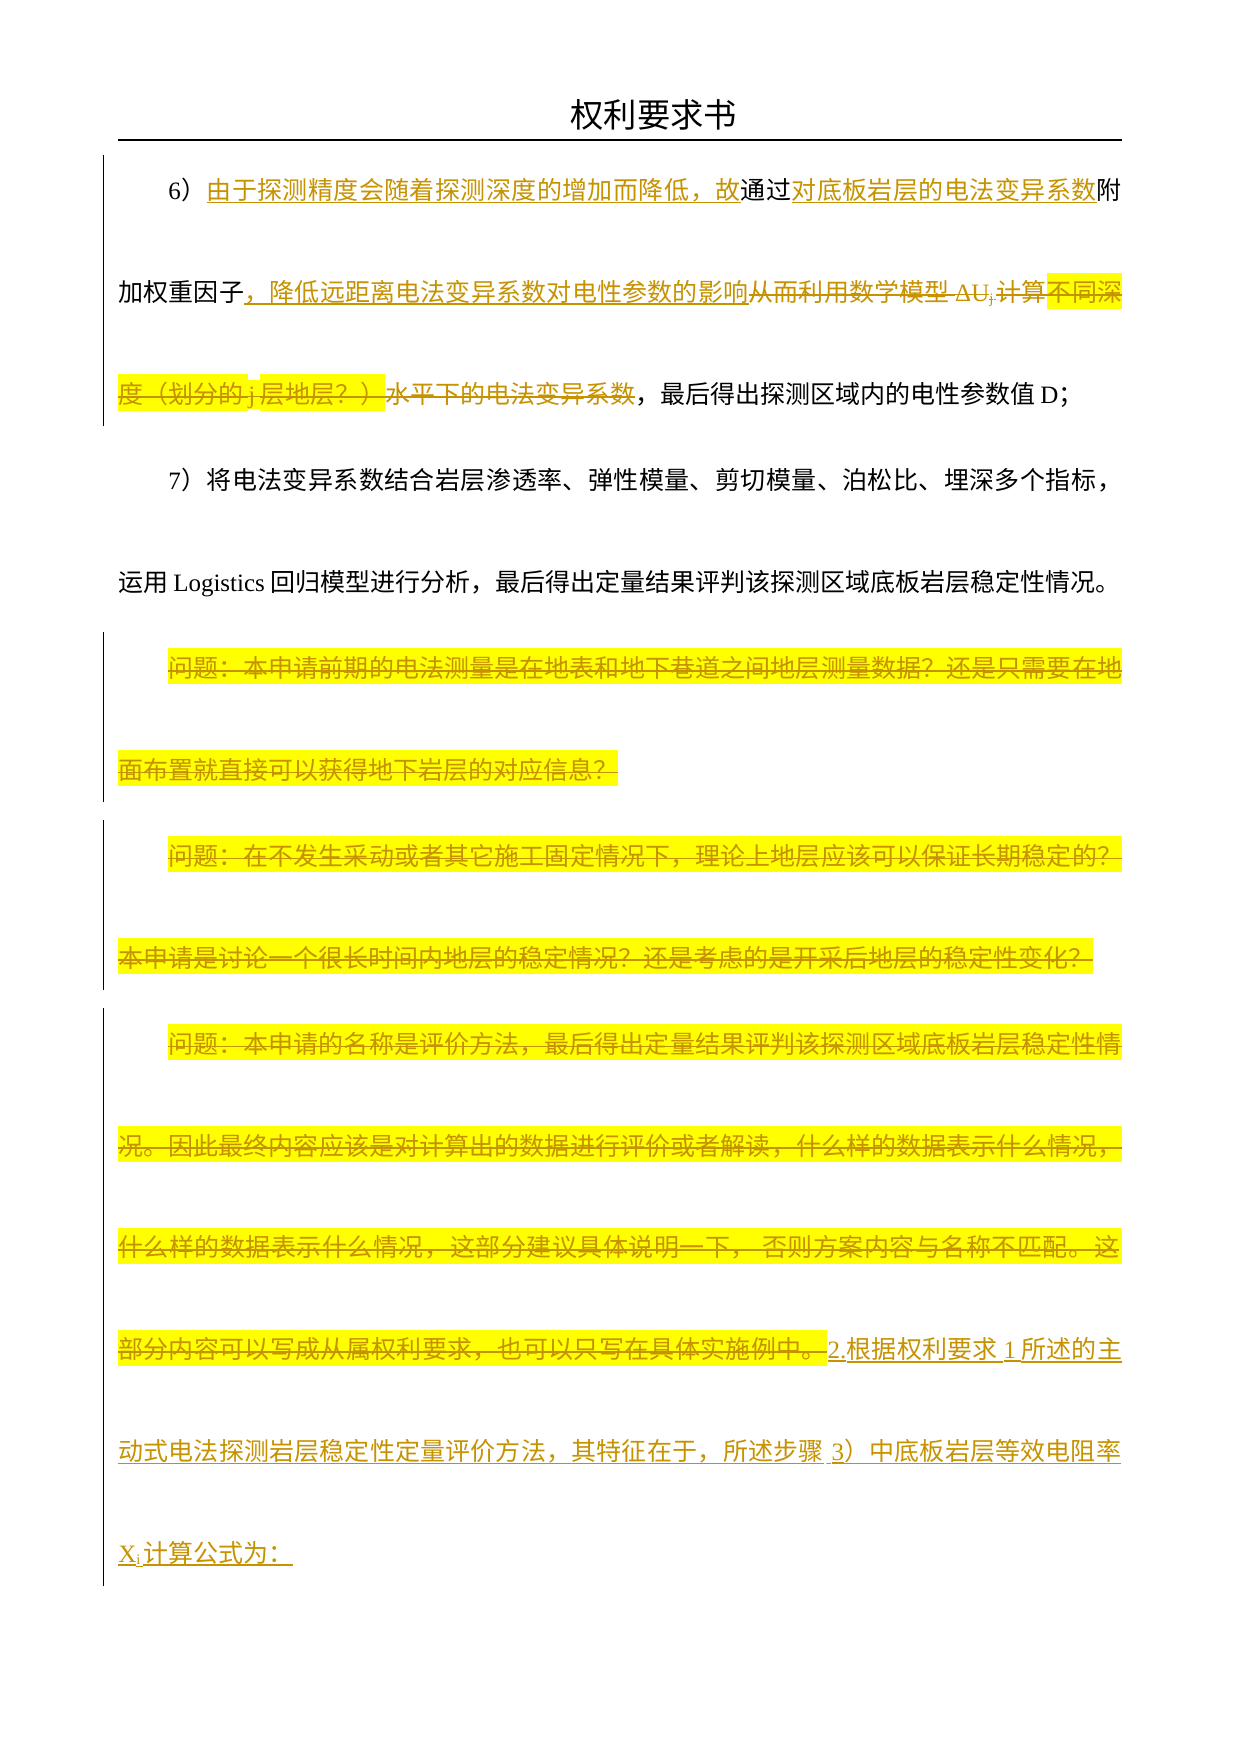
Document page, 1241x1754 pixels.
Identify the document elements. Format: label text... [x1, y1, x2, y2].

list 7）将电法变异系数结合岩层渗透率、弹性模量、剪切模量、泊松比、埋深多个指标，运用Logistics回归模型进行分析，最后得出定量结果评判该探测区域底板岩层稳定性情况。 [118, 444, 1122, 614]
list 6）通过附加权重因子，最后得出探测区域内的电性参数值D； [118, 155, 1122, 426]
